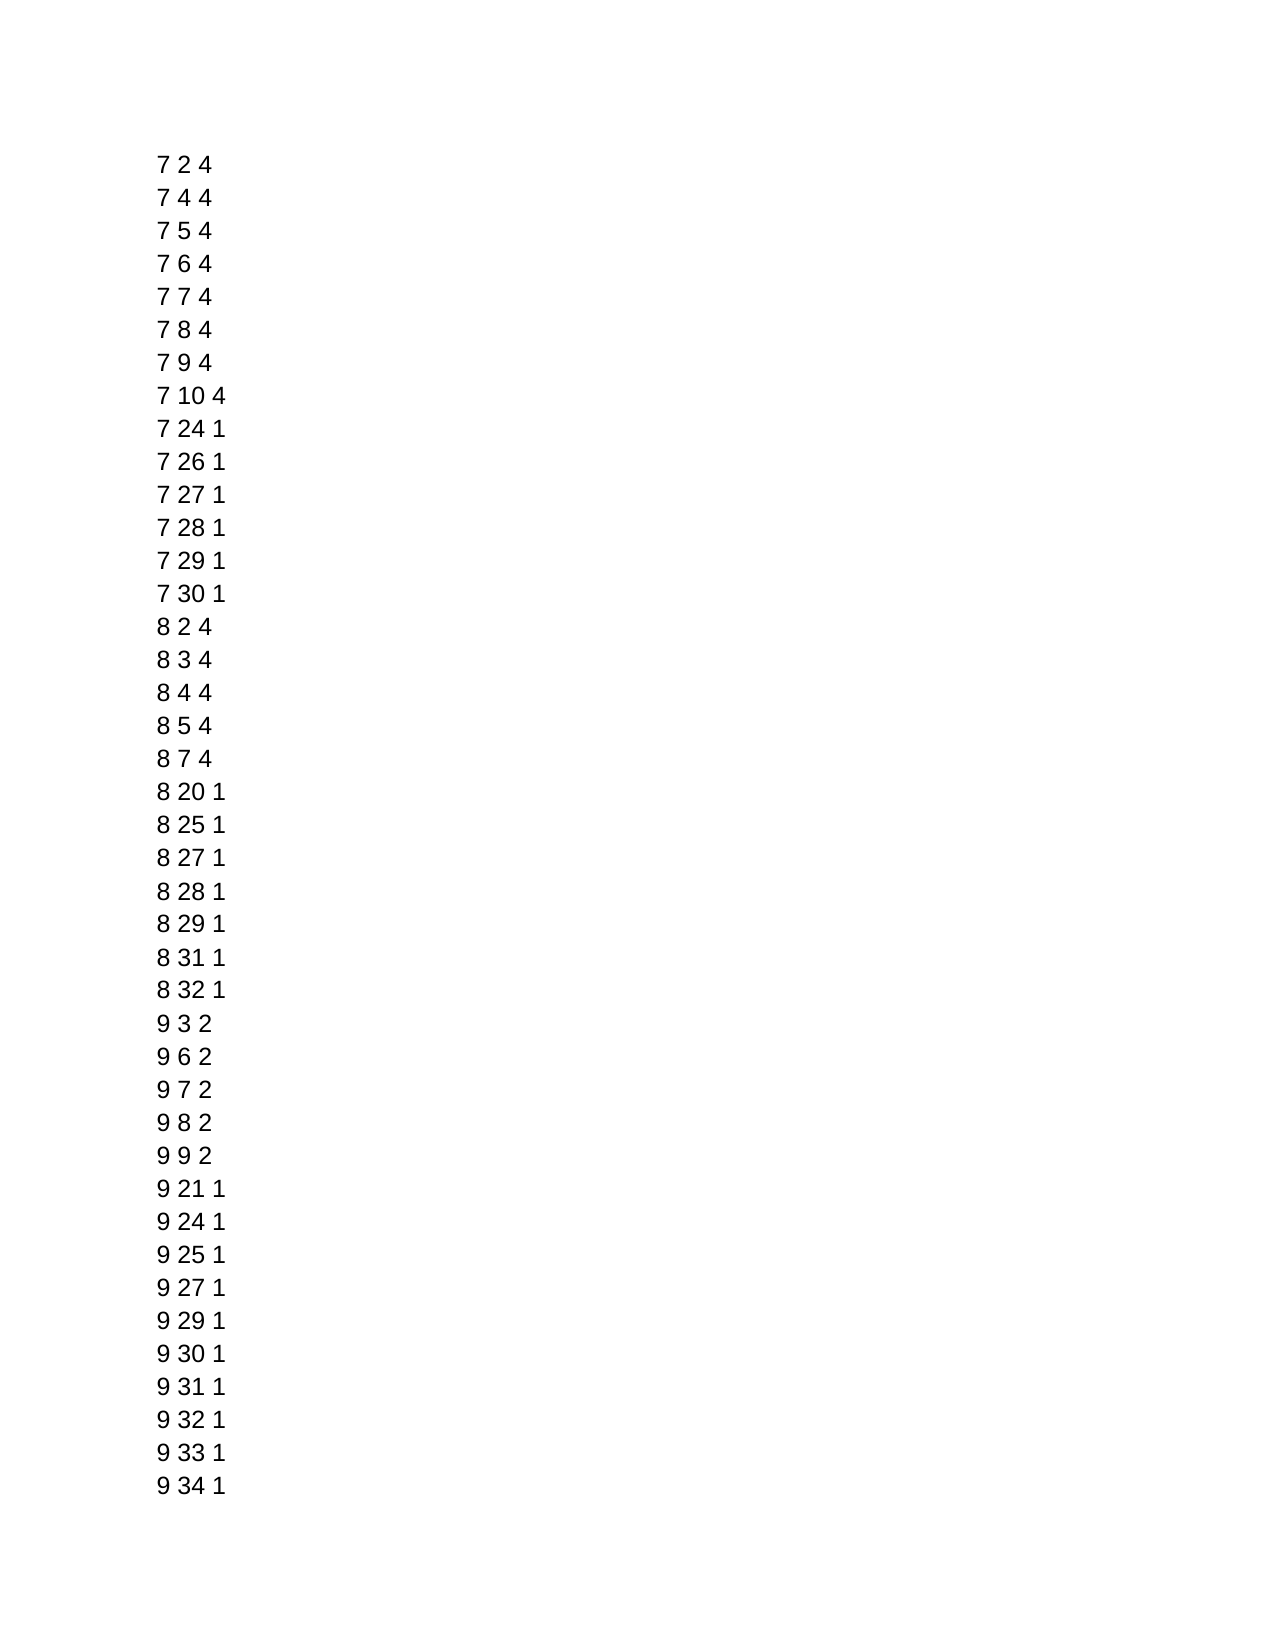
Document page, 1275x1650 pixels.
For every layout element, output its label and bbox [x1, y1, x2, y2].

text [156, 150, 219, 212]
text [156, 216, 232, 1499]
